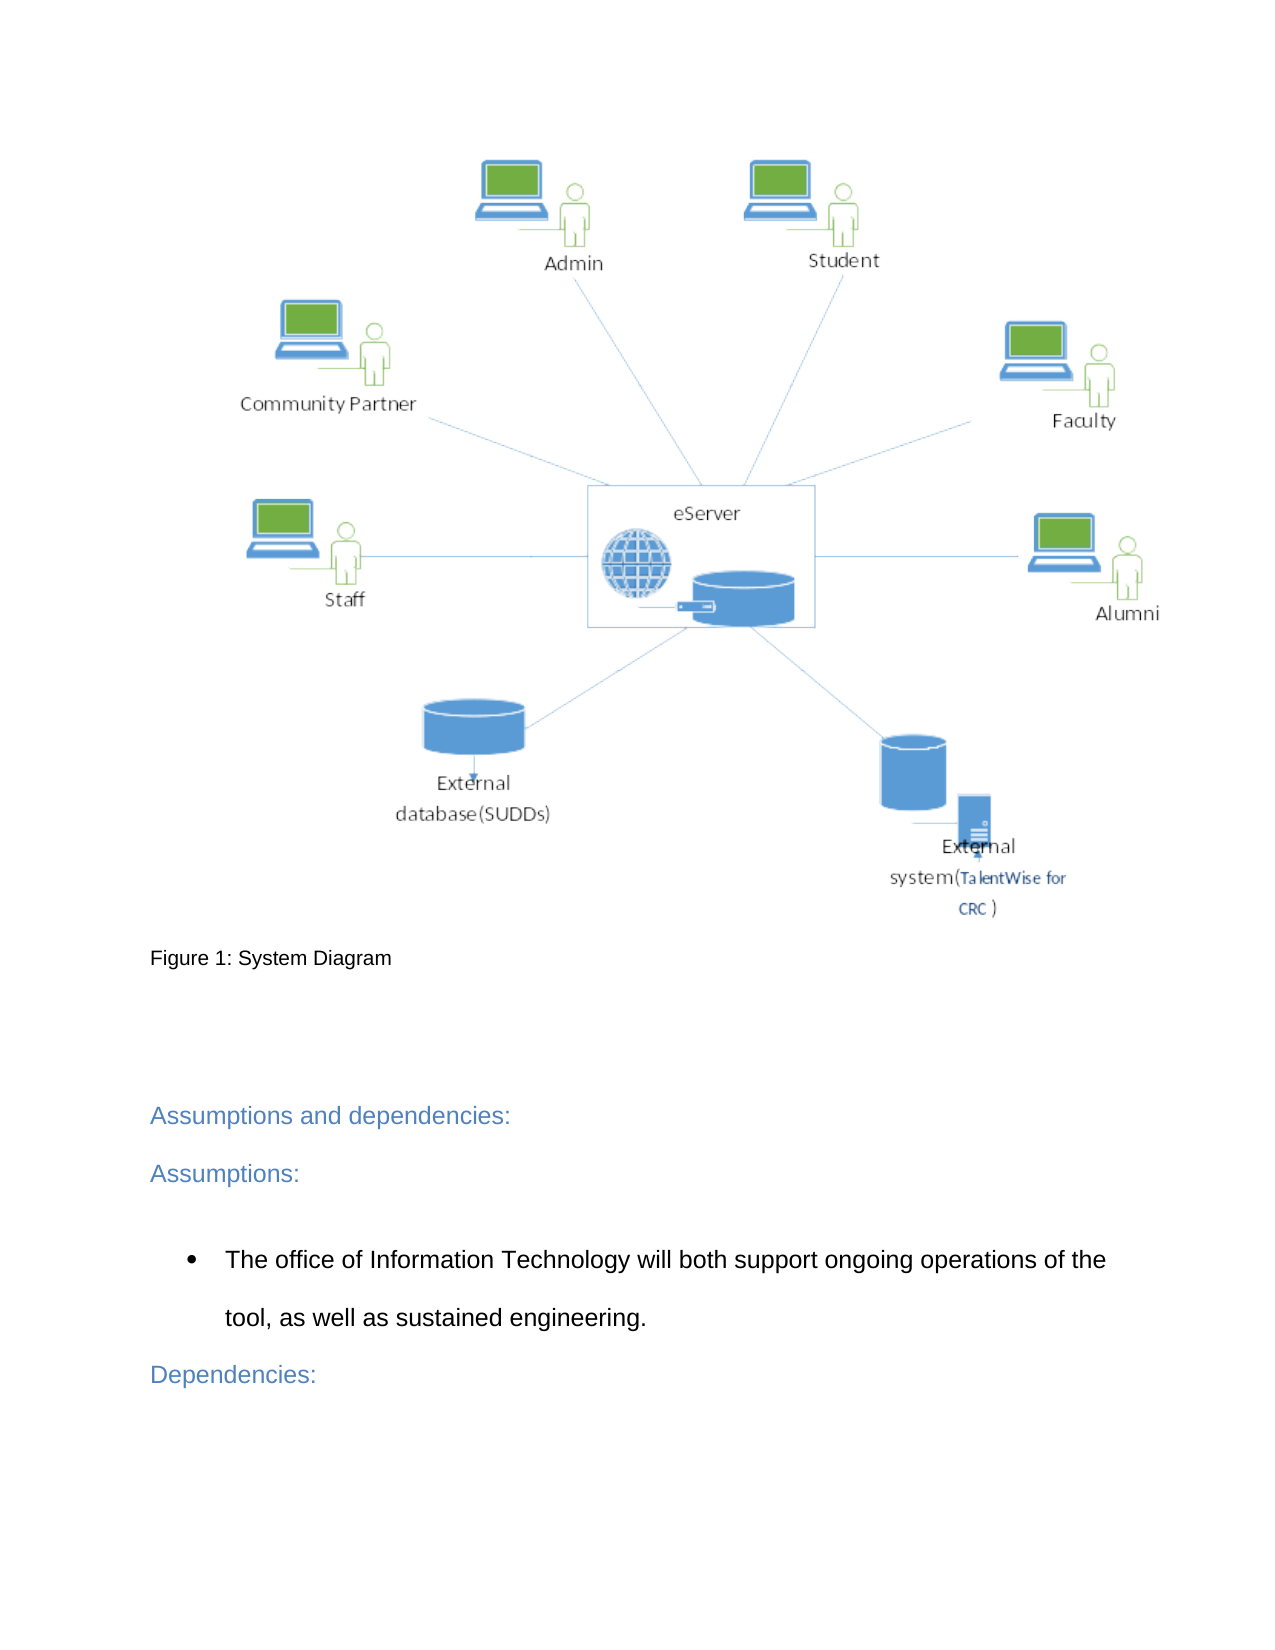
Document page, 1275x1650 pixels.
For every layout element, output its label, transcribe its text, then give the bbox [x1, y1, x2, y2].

list The office of Information Technology will both support ongoing operations of the tool, as well as sustained engineering. [187, 1245, 1125, 1331]
text Dependencies: [150, 1360, 1125, 1389]
text Figure 1: System Diagram [150, 150, 1125, 970]
text Assumptions: [150, 1159, 1125, 1187]
text Assumptions and dependencies: [150, 1101, 1125, 1130]
